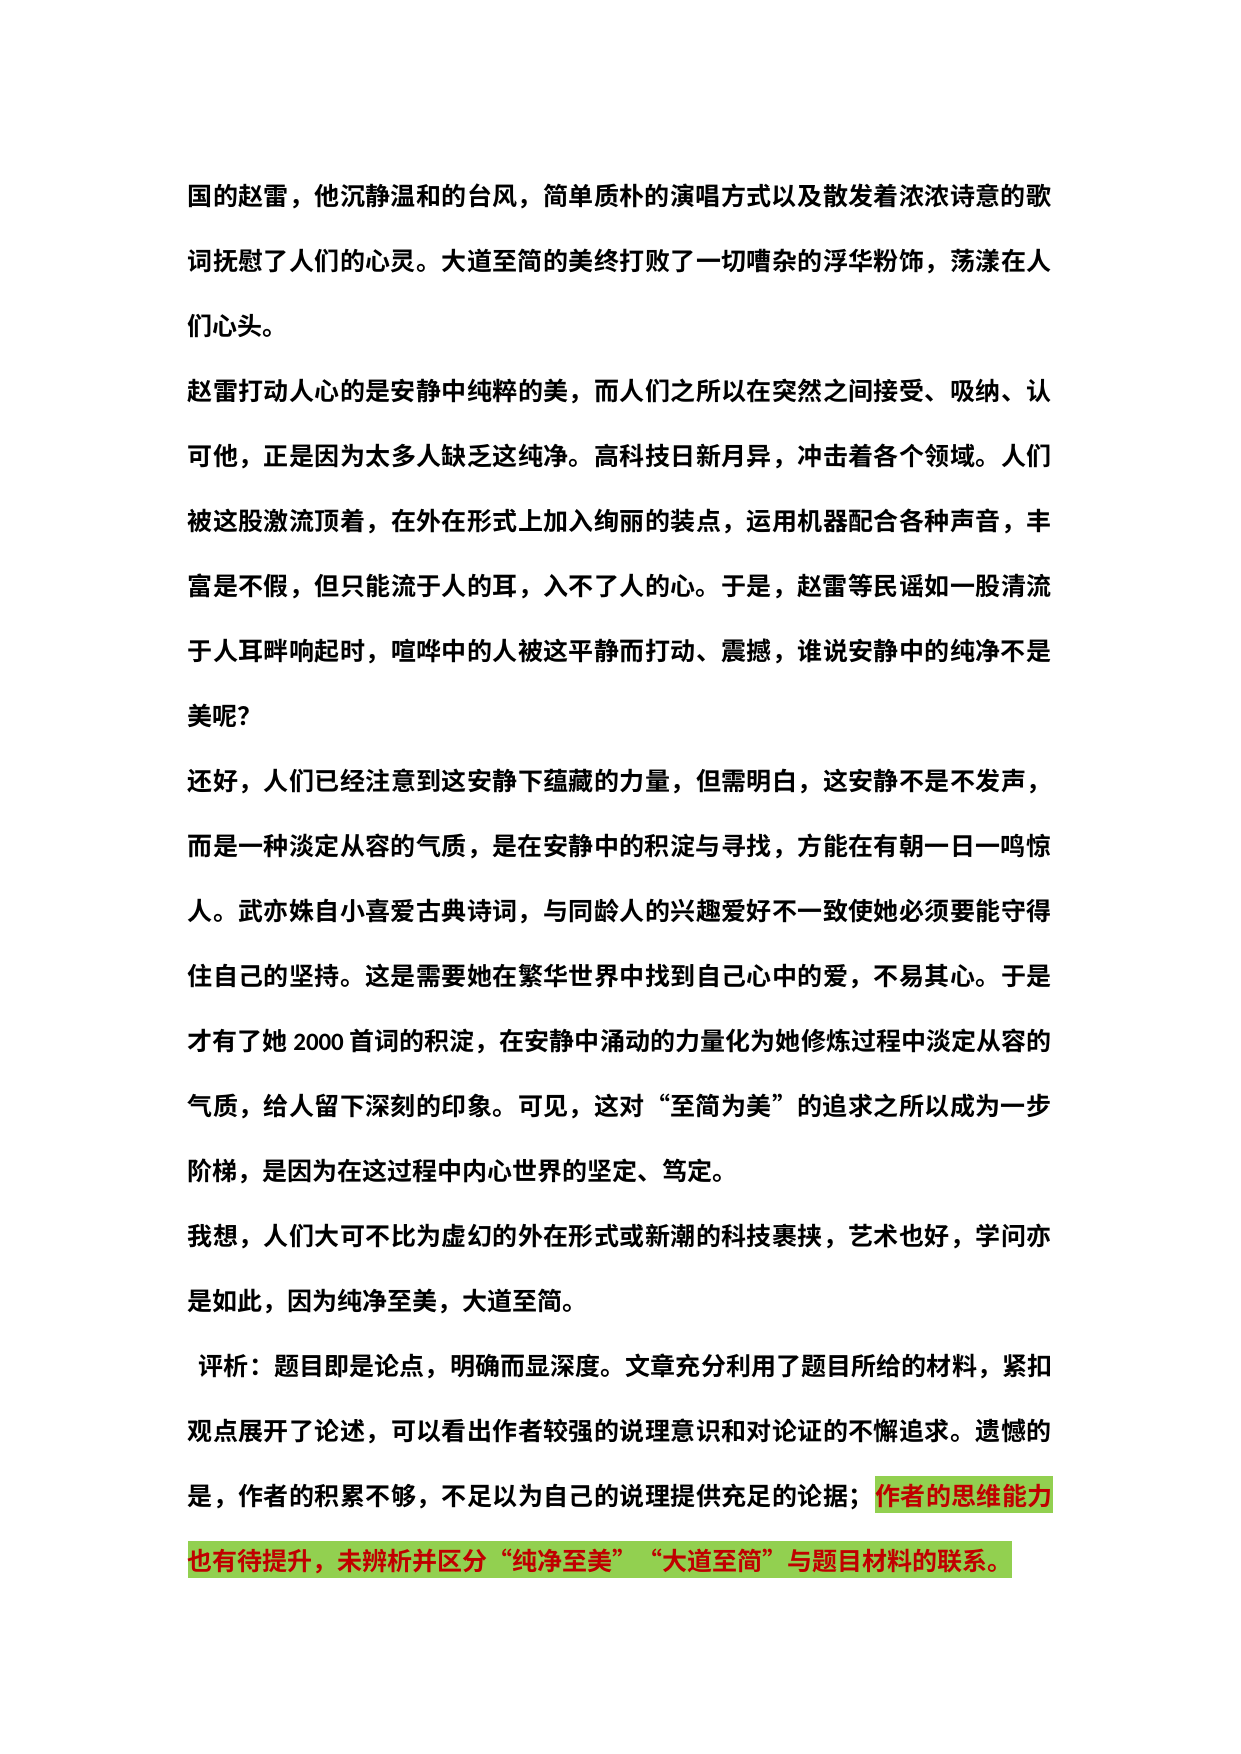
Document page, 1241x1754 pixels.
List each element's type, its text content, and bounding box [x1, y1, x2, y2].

text 还好，人们已经注意到这安静下蕴藏的力量，但需明白，这安静不是不发声，而是一种淡定从容的气质，是在安静中的积淀与寻找，方能在有朝一日一鸣惊人。武亦姝自小喜爱古典诗词，与同龄人的兴趣爱好不一致使她必须要能守得住自己的坚持。这是需要她在繁华世界中找到自己心中的爱，不易其心。于是才有了她2000首词的积淀，在安静中涌动的力量化为她修炼过程中淡定从容的气质，给人留下深刻的印象。可见，这对“至简为美”的追求之所以成为一步阶梯，是因为在这过程中内心世界的坚定、笃定。 [187, 747, 1053, 1202]
text 评析：题目即是论点，明确而显深度。文章充分利用了题目所给的材料，紧扣观点展开了论述，可以看出作者较强的说理意识和对论证的不懈追求。遗憾的是，作者的积累不够，不足以为自己的说理提供充足的论据；作者的思维能力也有待提升，未辨析并区分“纯净至美”“大道至简”与题目材料的联系。 [187, 1332, 1053, 1592]
text 我想，人们大可不比为虚幻的外在形式或新潮的科技裹挟，艺术也好，学问亦是如此，因为纯净至美，大道至简。 [187, 1202, 1053, 1332]
text 赵雷打动人心的是安静中纯粹的美，而人们之所以在突然之间接受、吸纳、认可他，正是因为太多人缺乏这纯净。高科技日新月异，冲击着各个领域。人们被这股激流顶着，在外在形式上加入绚丽的装点，运用机器配合各种声音，丰富是不假，但只能流于人的耳，入不了人的心。于是，赵雷等民谣如一股清流于人耳畔响起时，喧哗中的人被这平静而打动、震撼，谁说安静中的纯净不是美呢？ [187, 357, 1053, 747]
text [187, 162, 1053, 357]
